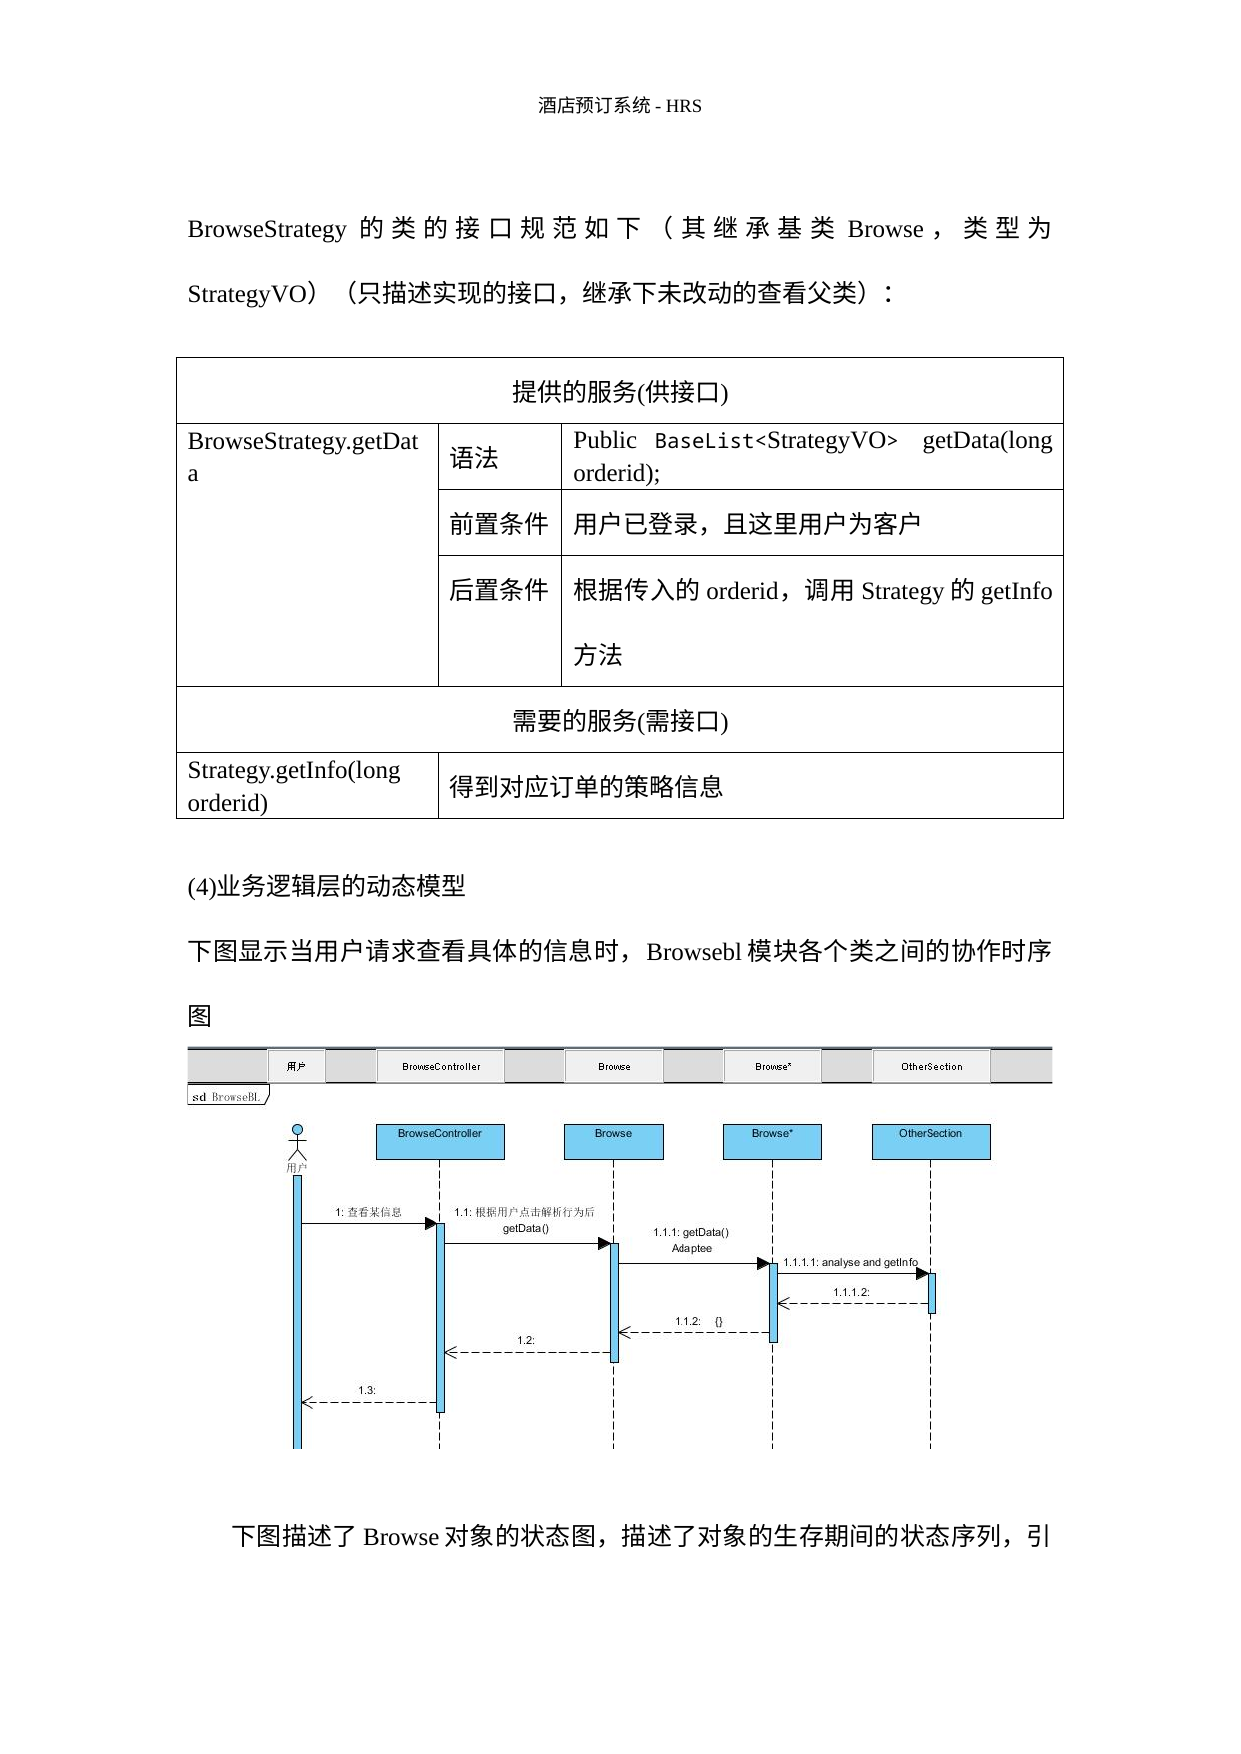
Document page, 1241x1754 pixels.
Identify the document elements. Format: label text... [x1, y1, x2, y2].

picture [187, 1046, 1053, 1449]
table_cell BrowseStrategy.getData [177, 424, 438, 686]
table_cell Public BaseList<StrategyVO> getData(long orderid); [562, 424, 1063, 489]
text (4)业务逻辑层的动态模型 [187, 852, 1053, 917]
text BrowseStrategy的类的接口规范如下（其继承基类Browse，类型为StrategyVO）（只描述实现的接口，继承下未改动的查看父类）： [187, 194, 1053, 324]
table_cell 用户已登录，且这里用户为客户 [562, 490, 1063, 555]
table_cell 得到对应订单的策略信息 [439, 753, 1063, 818]
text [187, 1502, 1053, 1567]
table_cell 后置条件 [439, 556, 561, 686]
text 下图显示当用户请求查看具体的信息时，Browsebl模块各个类之间的协作时序图 [187, 917, 1053, 1046]
table_cell 语法 [439, 424, 561, 489]
table_header 提供的服务(供接口) [177, 358, 1063, 423]
table_cell 需要的服务(需接口) [177, 687, 1063, 752]
table_cell Strategy.getInfo(long orderid) [177, 753, 438, 818]
table_cell 根据传入的orderid，调用Strategy的getInfo方法 [562, 556, 1063, 686]
table_cell 前置条件 [439, 490, 561, 555]
